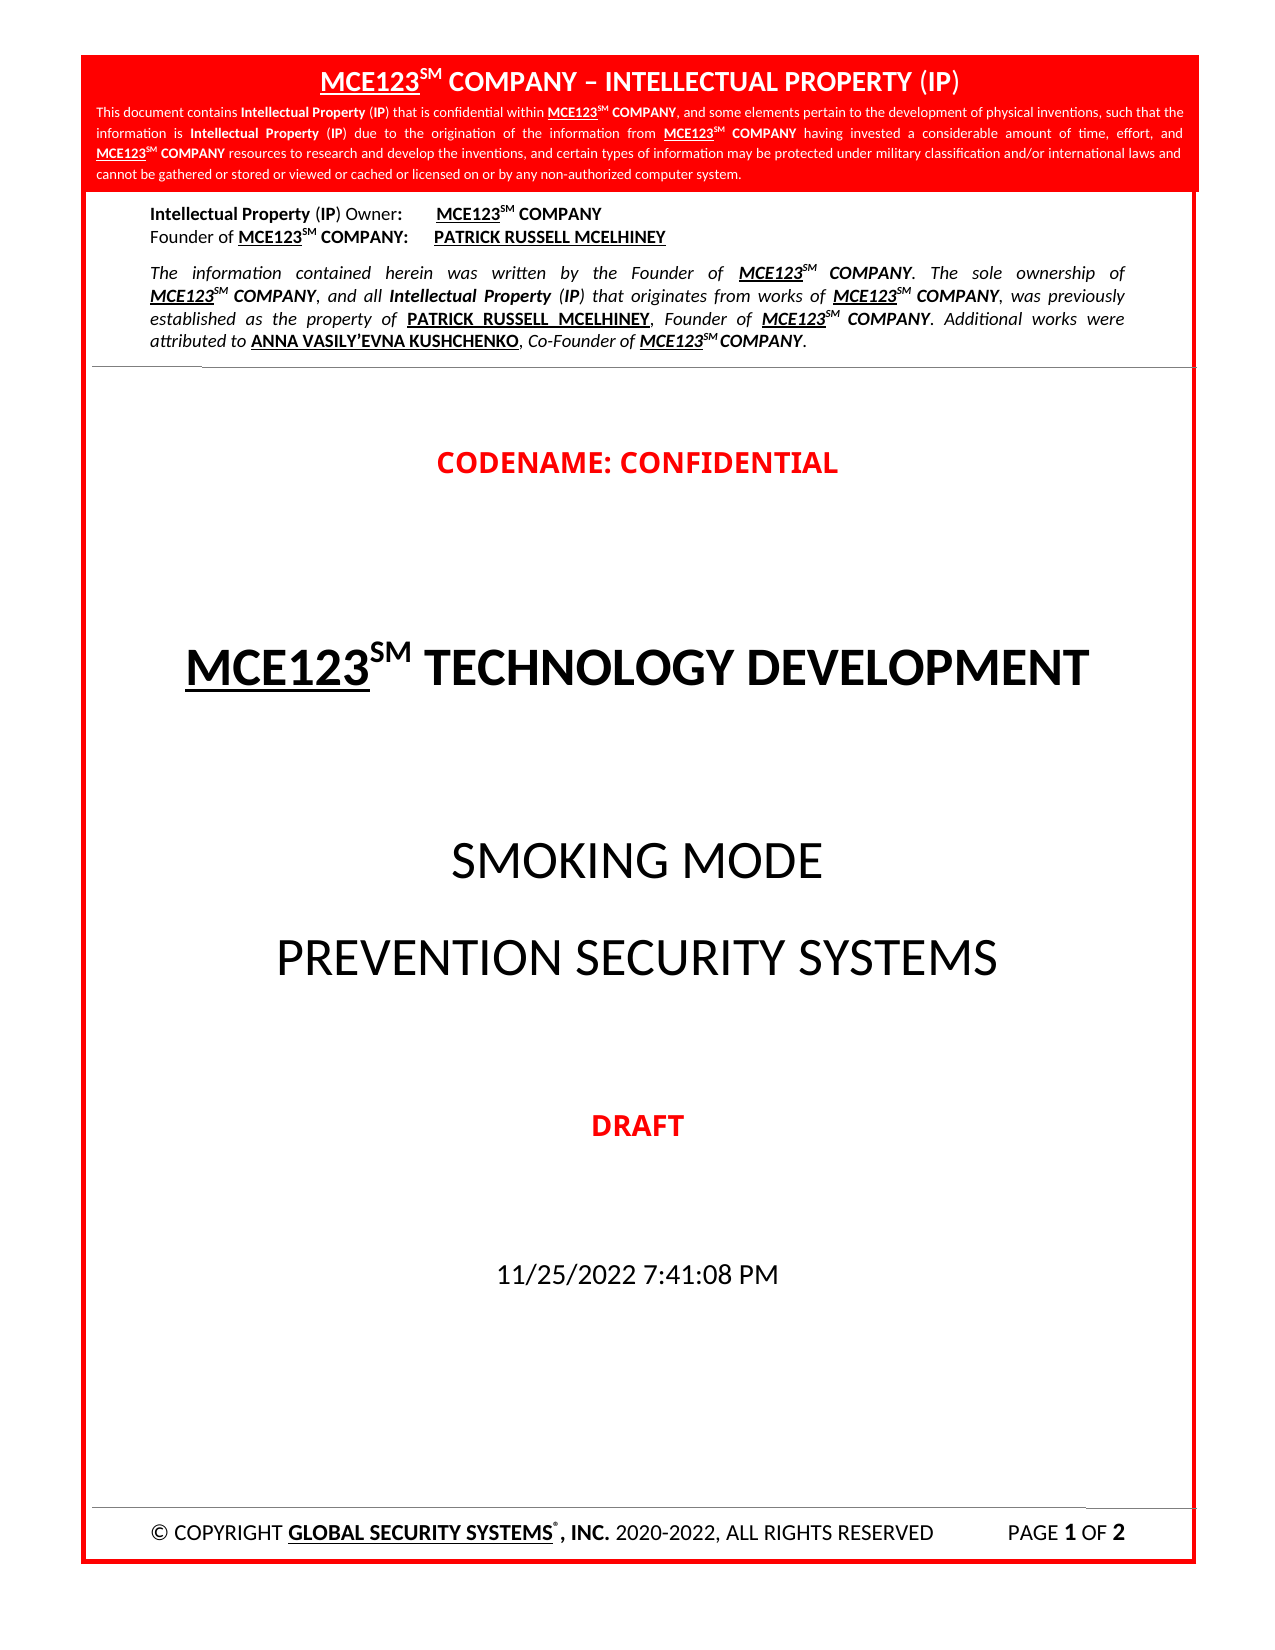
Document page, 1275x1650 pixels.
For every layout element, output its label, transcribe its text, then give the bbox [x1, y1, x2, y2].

text CODENAME: CONFIDENTIAL [150, 442, 1125, 482]
text SMOKING MODE [150, 826, 1125, 892]
text MCE123SM TECHNOLOGY DEVELOPMENT [150, 632, 1125, 698]
text PREVENTION SECURITY SYSTEMS [150, 923, 1125, 989]
text DRAFT [150, 1105, 1125, 1144]
text 11/25/2022 7:41:08 PM [150, 1256, 1125, 1292]
